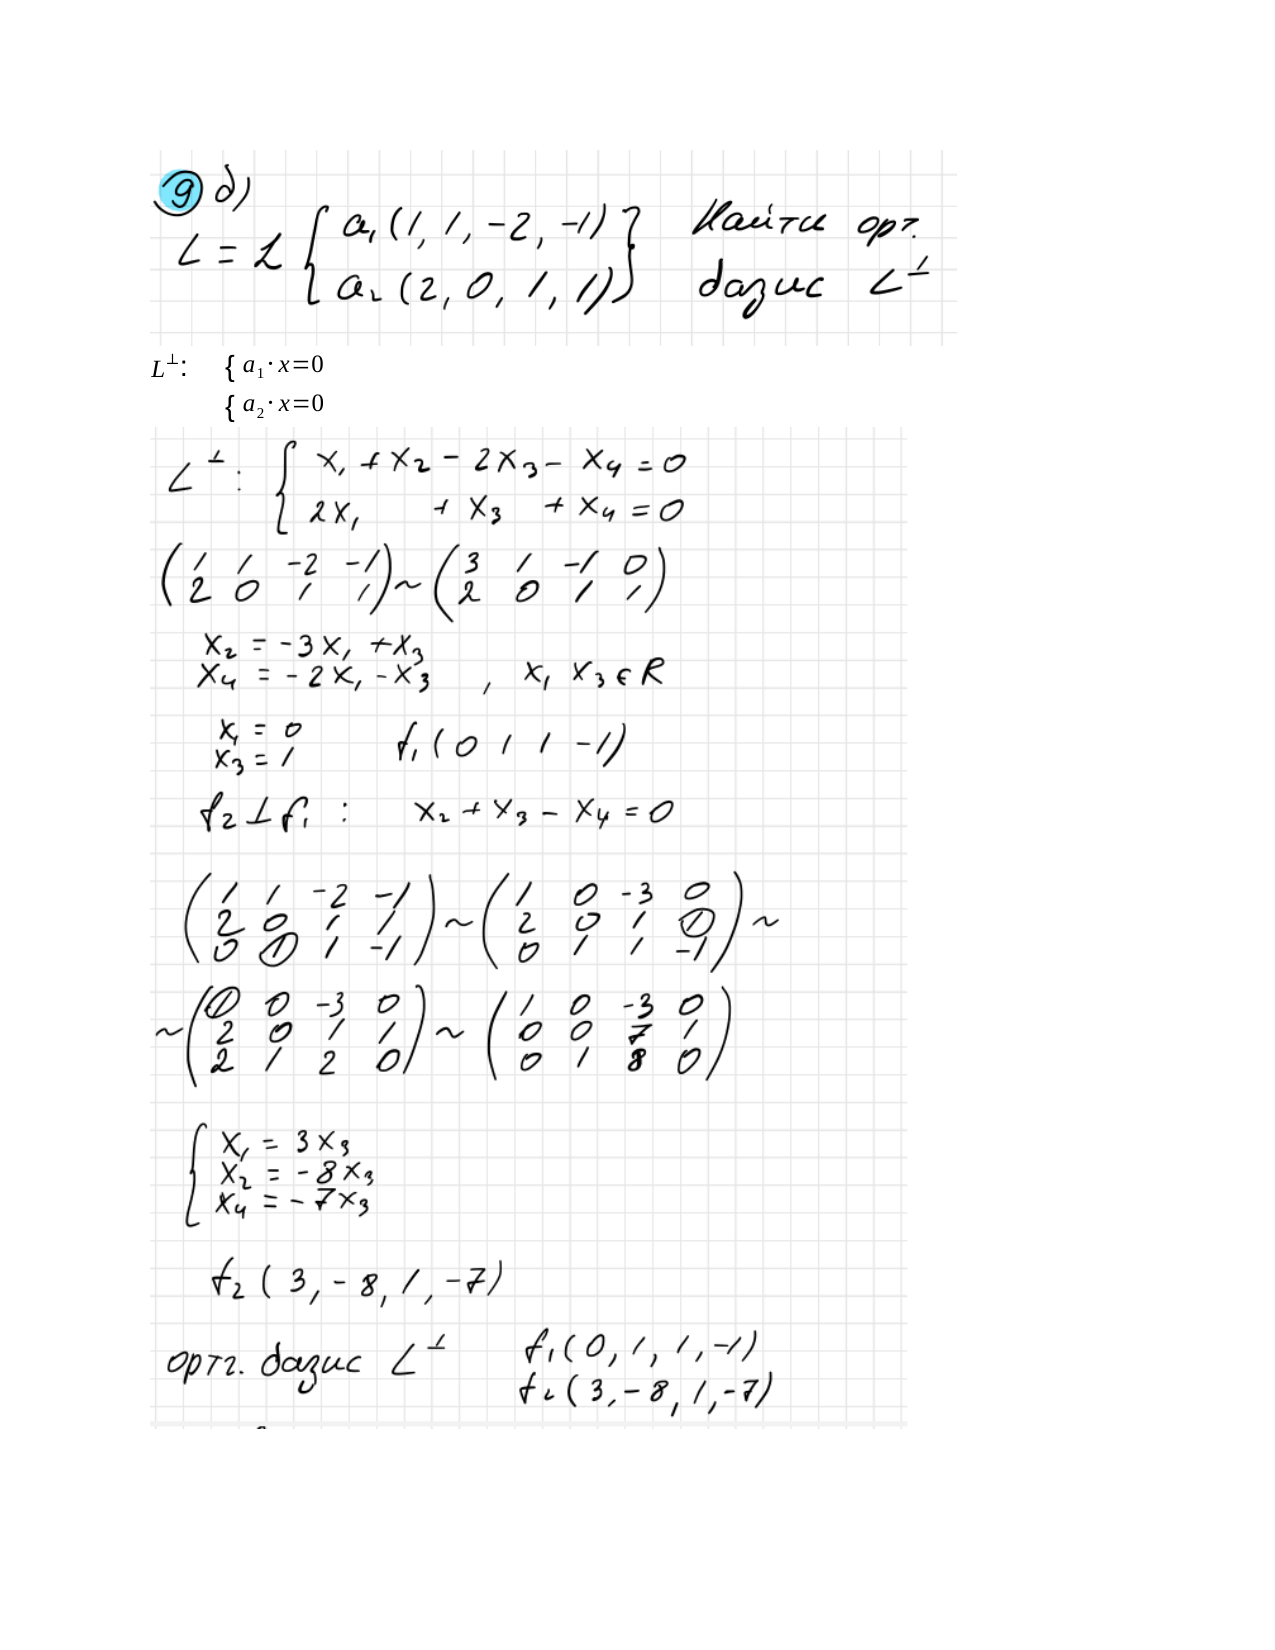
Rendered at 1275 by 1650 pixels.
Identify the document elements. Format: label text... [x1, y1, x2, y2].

text { [150, 389, 1125, 422]
picture [150, 150, 958, 346]
text : { [150, 349, 1125, 384]
picture [150, 427, 908, 1429]
